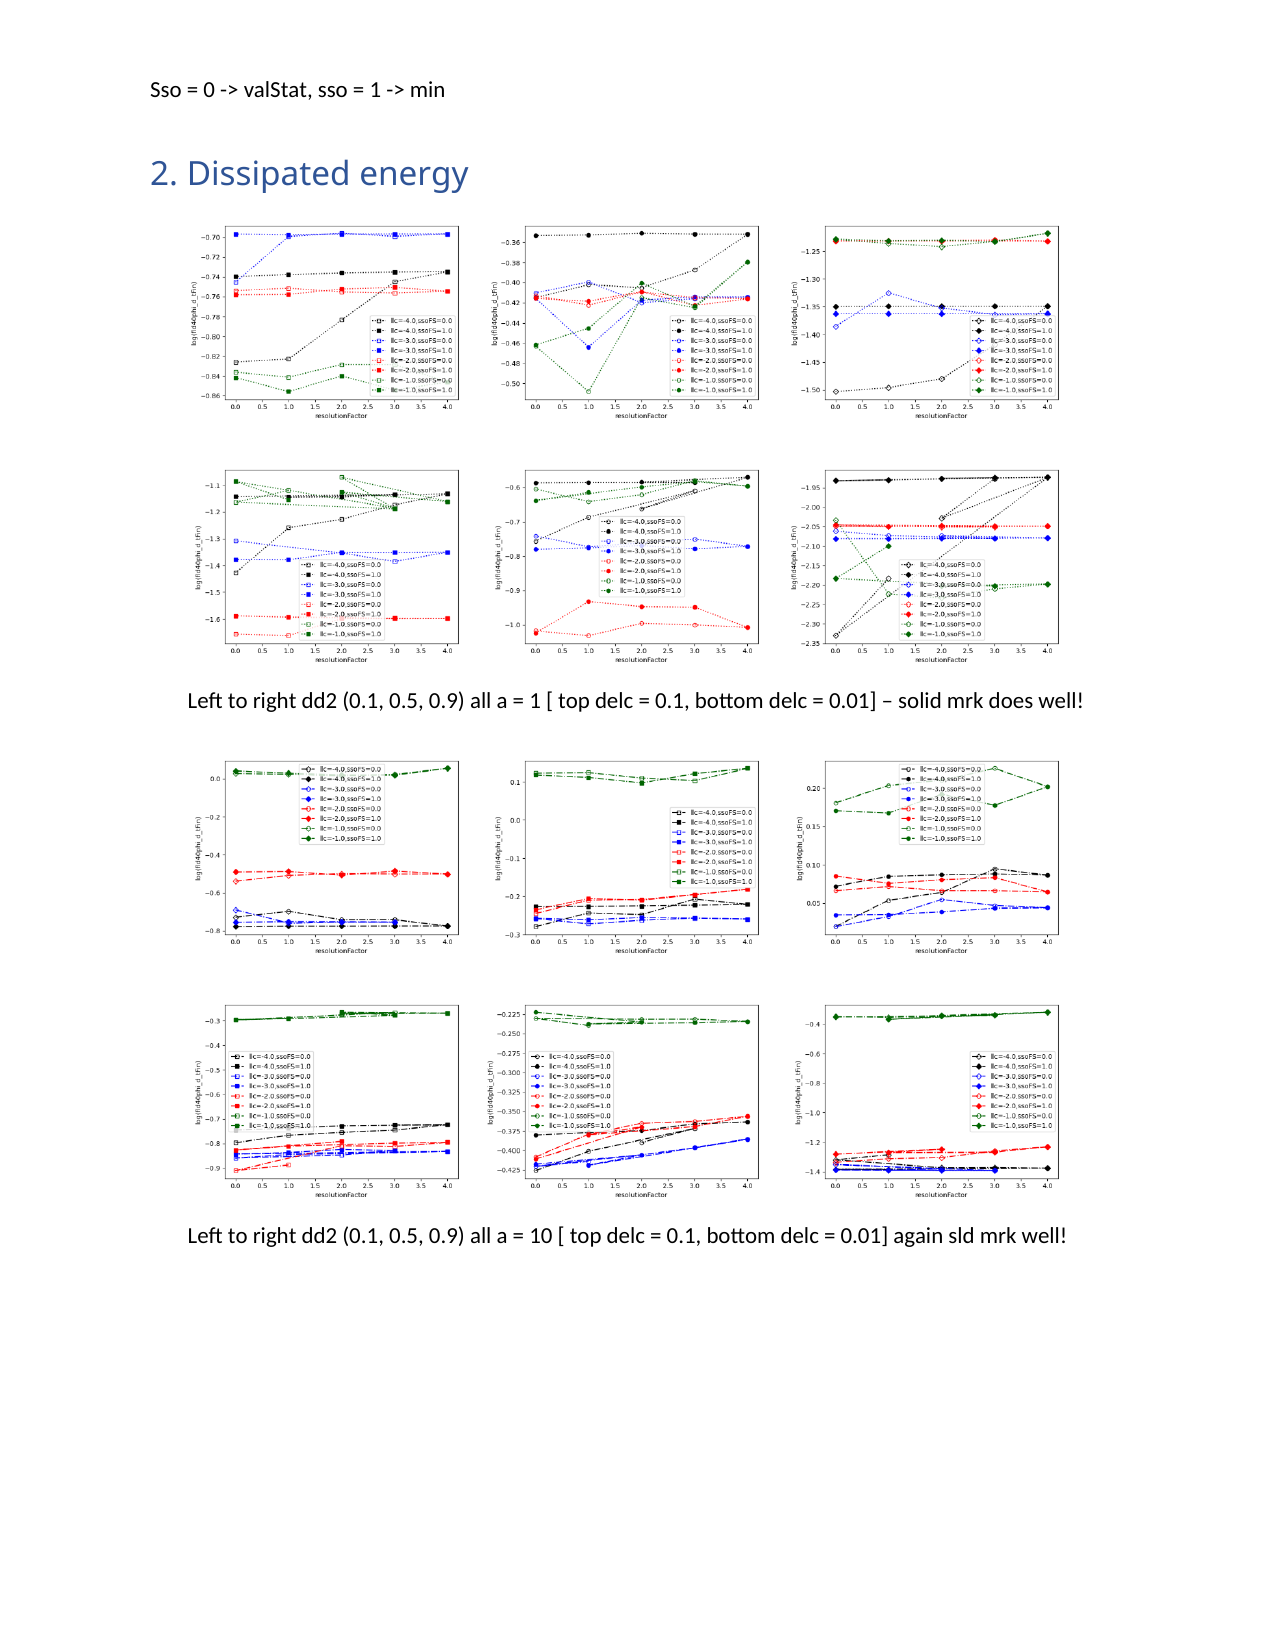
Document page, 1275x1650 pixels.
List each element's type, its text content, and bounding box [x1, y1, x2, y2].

picture [187, 977, 1088, 1203]
picture [187, 198, 1088, 424]
text Left to right dd2 (0.1, 0.5, 0.9) all a = 10 [ top delc = 0.1, bottom delc = 0.01] again sld mrk well! [187, 1221, 1125, 1249]
text Left to right dd2 (0.1, 0.5, 0.9) all a = 1 [ top delc = 0.1, bottom delc = 0.01] – solid mrk does well! [187, 687, 1125, 715]
picture [187, 442, 1088, 668]
picture [187, 733, 1088, 959]
subtitle 2. Dissipated energy [150, 150, 1125, 195]
